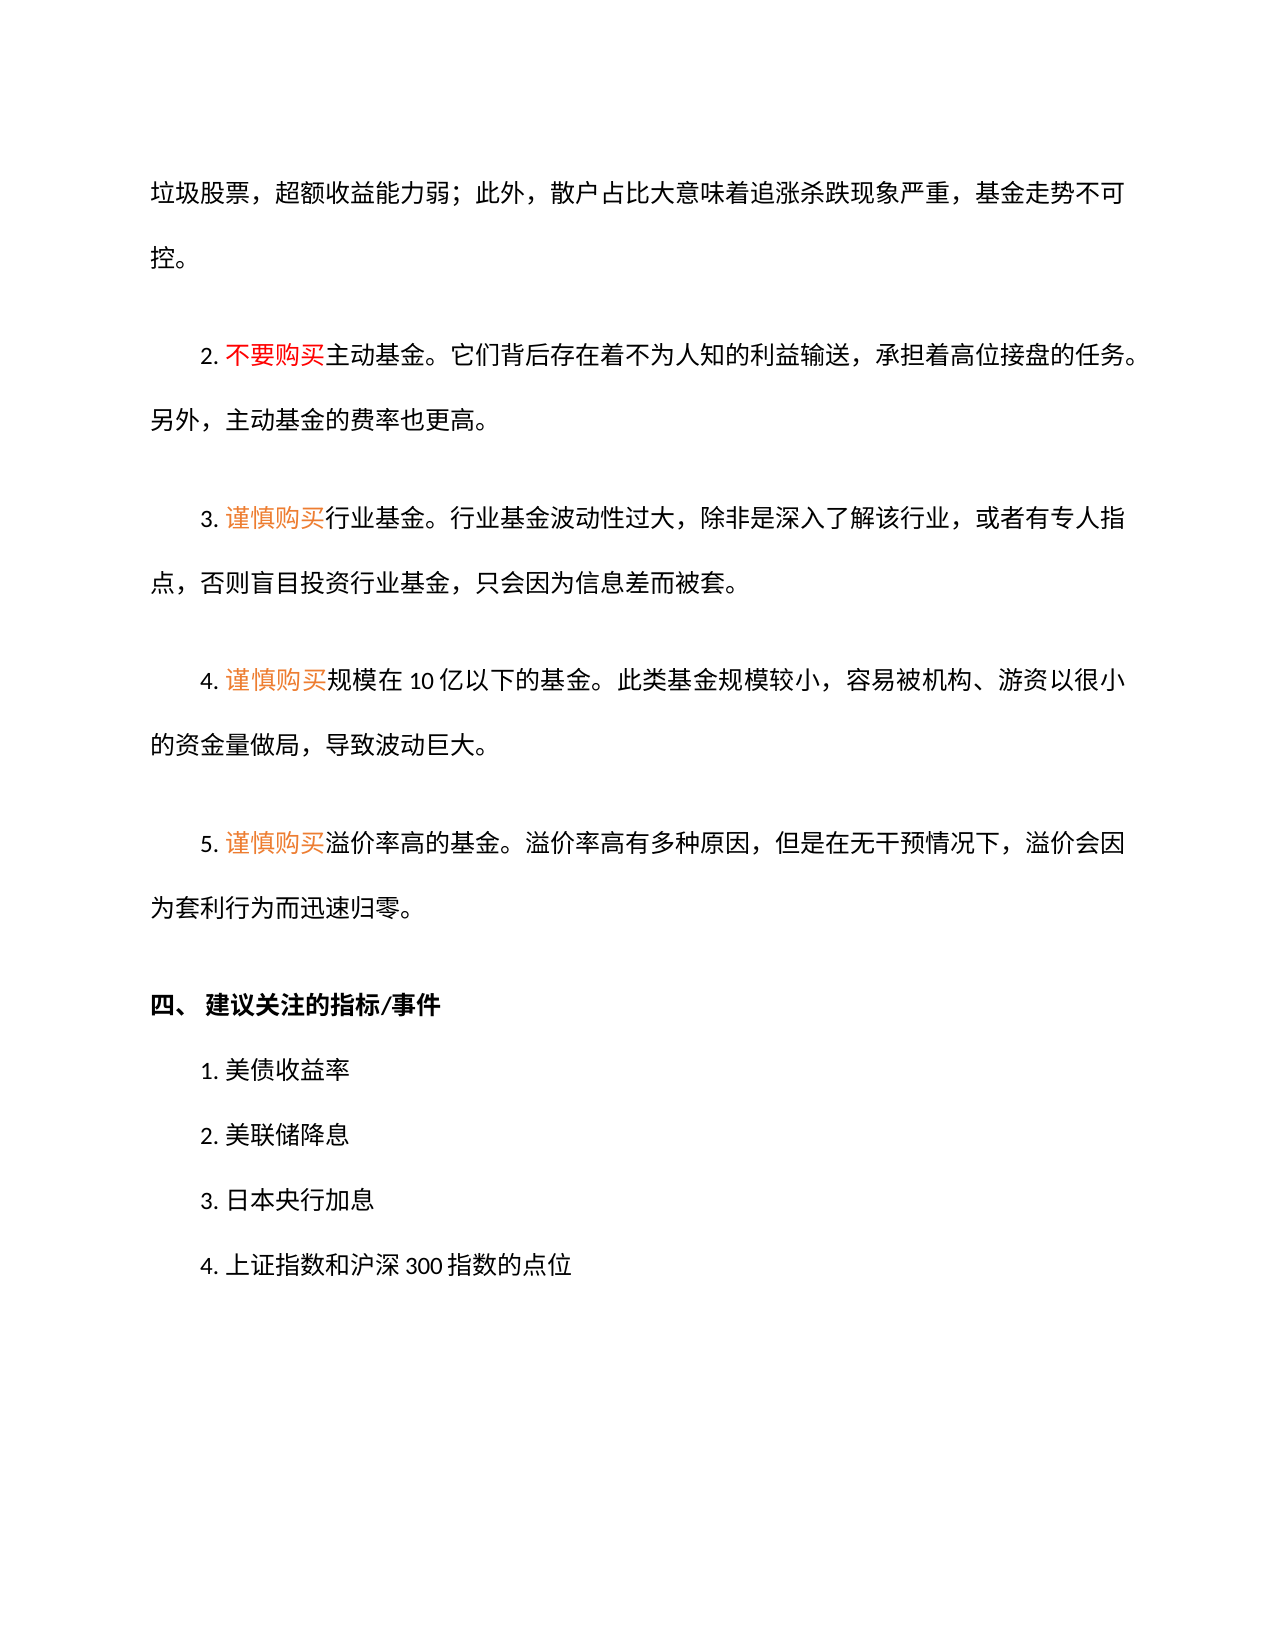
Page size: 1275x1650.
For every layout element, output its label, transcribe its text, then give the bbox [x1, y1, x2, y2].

text 四、 建议关注的指标/事件 [150, 971, 1125, 1036]
text 2. 美联储降息 [150, 1101, 1125, 1166]
text 3. 谨慎购买行业基金。行业基金波动性过大，除非是深入了解该行业，或者有专人指点，否则盲目投资行业基金，只会因为信息差而被套。 [150, 484, 1125, 614]
text 1. 美债收益率 [150, 1036, 1125, 1101]
text 1. 不要购买规模在100亿以上的基金。大规模基金基本都是散户占比大（因为理性的机构显然明白这一条原则，所以不会重仓大规模基金），致使调仓困难，会被迫购买很多垃圾股票，超额收益能力弱；此外，散户占比大意味着追涨杀跌现象严重，基金走势不可控。 [150, 159, 1125, 289]
text 5. 谨慎购买溢价率高的基金。溢价率高有多种原因，但是在无干预情况下，溢价会因为套利行为而迅速归零。 [150, 809, 1125, 939]
text 2. 不要购买主动基金。它们背后存在着不为人知的利益输送，承担着高位接盘的任务。另外，主动基金的费率也更高。 [150, 321, 1125, 451]
text 4. 上证指数和沪深300指数的点位 [150, 1231, 1125, 1296]
text 4. 谨慎购买规模在10亿以下的基金。此类基金规模较小，容易被机构、游资以很小的资金量做局，导致波动巨大。 [150, 646, 1125, 776]
text 3. 日本央行加息 [150, 1166, 1125, 1231]
